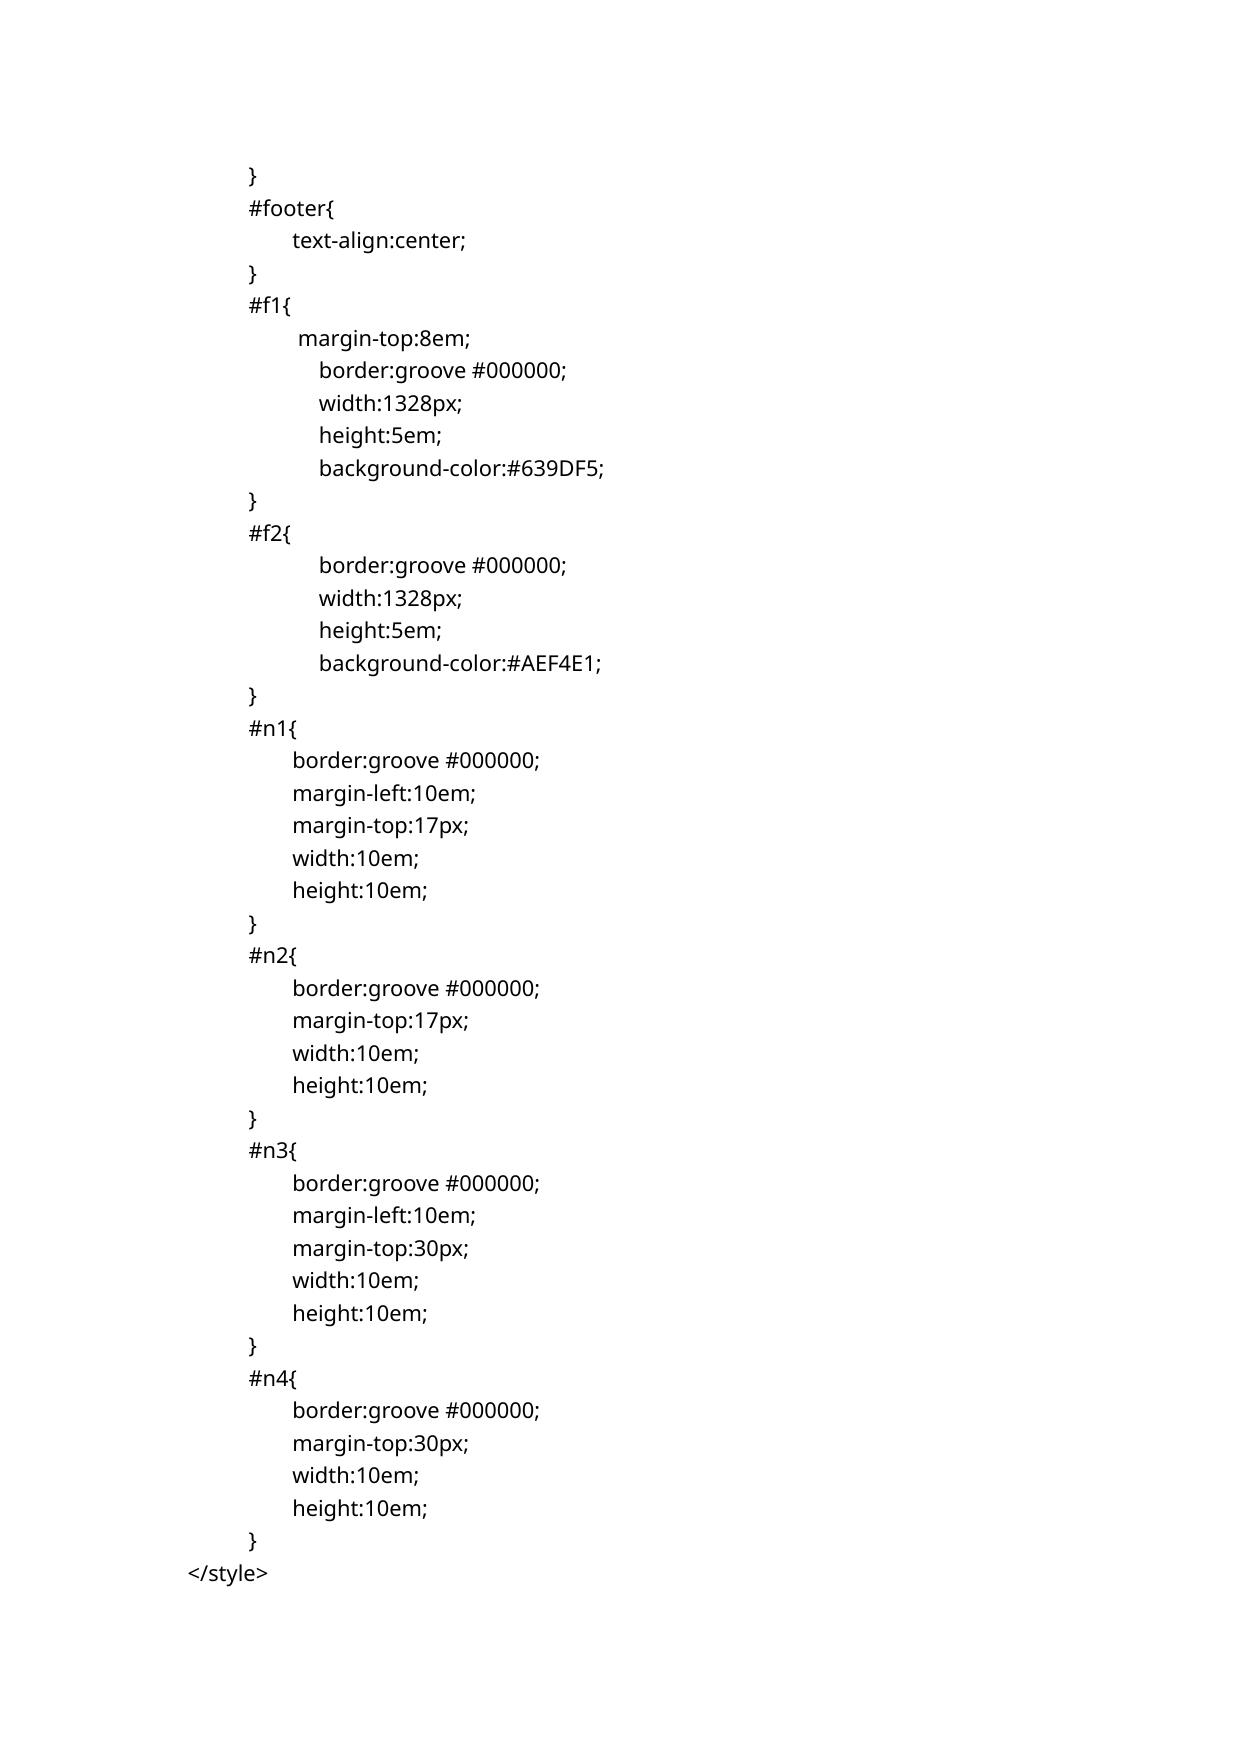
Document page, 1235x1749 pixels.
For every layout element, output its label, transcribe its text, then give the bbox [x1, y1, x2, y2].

list } [187, 159, 1047, 192]
list width:1328px; [187, 387, 1047, 419]
list margin-top:17px; [187, 1004, 1047, 1037]
list #footer{ [187, 192, 1047, 224]
list height:5em; [187, 419, 1047, 452]
list width:1328px; [187, 582, 1047, 614]
list margin-top:8em; [187, 322, 1047, 354]
list </style> [187, 1557, 1047, 1589]
list } [187, 1524, 1047, 1557]
list } [187, 907, 1047, 939]
list margin-top:17px; [187, 809, 1047, 842]
list #n1{ [187, 712, 1047, 744]
list } [187, 257, 1047, 289]
list border:groove #000000; [187, 1394, 1047, 1427]
list background-color:#AEF4E1; [187, 647, 1047, 679]
list width:10em; [187, 1264, 1047, 1297]
list height:10em; [187, 874, 1047, 907]
list border:groove #000000; [187, 549, 1047, 582]
list } [187, 679, 1047, 712]
list height:10em; [187, 1069, 1047, 1102]
list border:groove #000000; [187, 744, 1047, 777]
list margin-top:30px; [187, 1427, 1047, 1459]
list height:10em; [187, 1492, 1047, 1524]
list #f2{ [187, 517, 1047, 549]
list border:groove #000000; [187, 972, 1047, 1004]
list #f1{ [187, 289, 1047, 322]
list height:5em; [187, 614, 1047, 647]
list width:10em; [187, 1459, 1047, 1492]
list border:groove #000000; [187, 1167, 1047, 1199]
list #n4{ [187, 1362, 1047, 1394]
list margin-top:30px; [187, 1232, 1047, 1264]
list width:10em; [187, 1037, 1047, 1069]
list #n2{ [187, 939, 1047, 972]
list background-color:#639DF5; [187, 452, 1047, 484]
list } [187, 1329, 1047, 1362]
list height:10em; [187, 1297, 1047, 1329]
list border:groove #000000; [187, 354, 1047, 387]
list text-align:center; [187, 224, 1047, 257]
list margin-left:10em; [187, 777, 1047, 809]
list width:10em; [187, 842, 1047, 874]
list margin-left:10em; [187, 1199, 1047, 1232]
list } [187, 1102, 1047, 1134]
list } [187, 484, 1047, 517]
list #n3{ [187, 1134, 1047, 1167]
